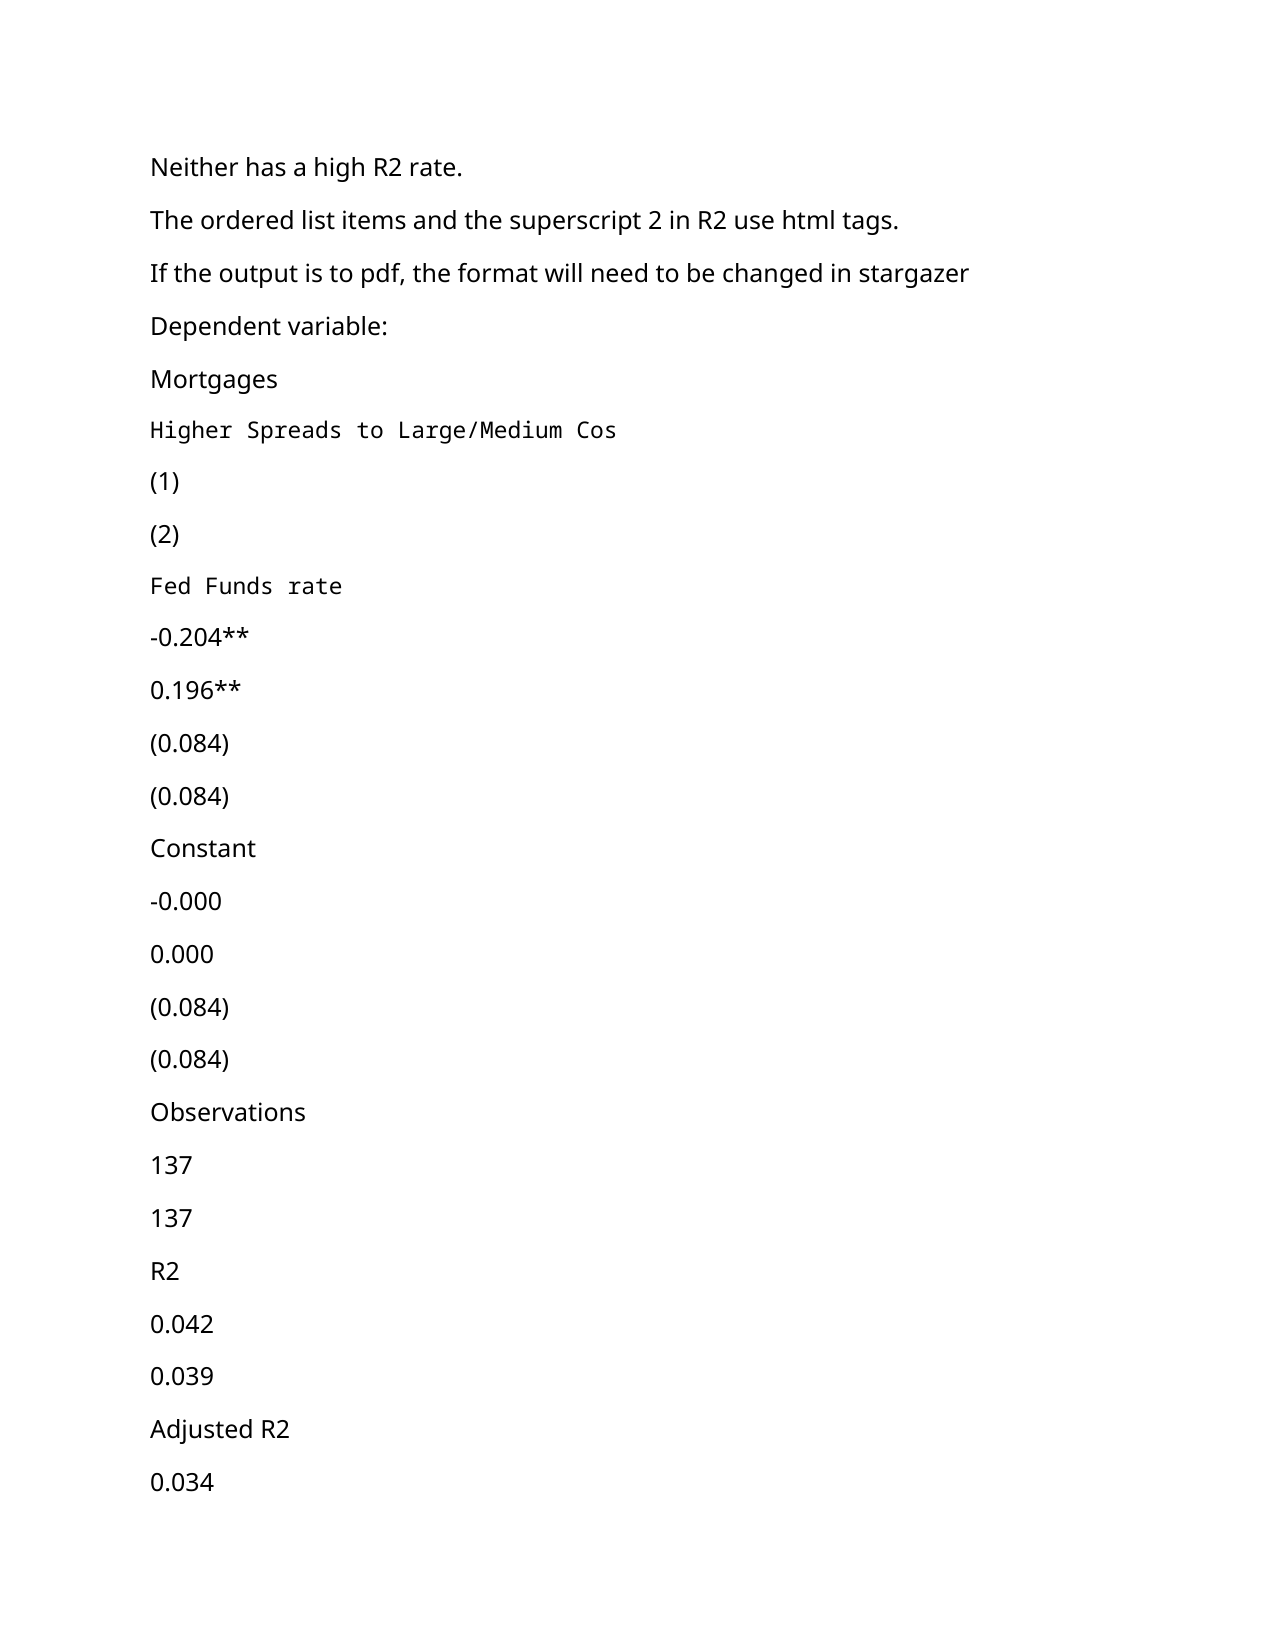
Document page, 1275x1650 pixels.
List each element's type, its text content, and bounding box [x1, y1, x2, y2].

text -0.204** [150, 620, 1125, 654]
text The ordered list items and the superscript 2 in R2 use html tags. [150, 203, 1125, 237]
text Higher Spreads to Large/Medium Cos [150, 414, 1125, 445]
text 0.000 [150, 937, 1125, 971]
text Observations [150, 1095, 1125, 1129]
text Mortgages [150, 361, 1125, 395]
text (2) [150, 517, 1125, 551]
text 0.042 [150, 1306, 1125, 1340]
text (0.084) [150, 989, 1125, 1023]
text Adjusted R2 [150, 1412, 1125, 1446]
text 0.039 [150, 1359, 1125, 1393]
text 137 [150, 1148, 1125, 1182]
text R2 [150, 1253, 1125, 1287]
text (0.084) [150, 778, 1125, 812]
text Constant [150, 831, 1125, 865]
text (1) [150, 464, 1125, 498]
text Dependent variable: [150, 308, 1125, 342]
text Fed Funds rate [150, 570, 1125, 601]
text 0.034 [150, 1465, 1125, 1499]
text (0.084) [150, 725, 1125, 759]
text (0.084) [150, 1042, 1125, 1076]
text Neither has a high R2 rate. [150, 150, 1125, 184]
text If the output is to pdf, the format will need to be changed in stargazer [150, 256, 1125, 290]
text 0.196** [150, 672, 1125, 707]
text -0.000 [150, 884, 1125, 918]
text 137 [150, 1201, 1125, 1235]
